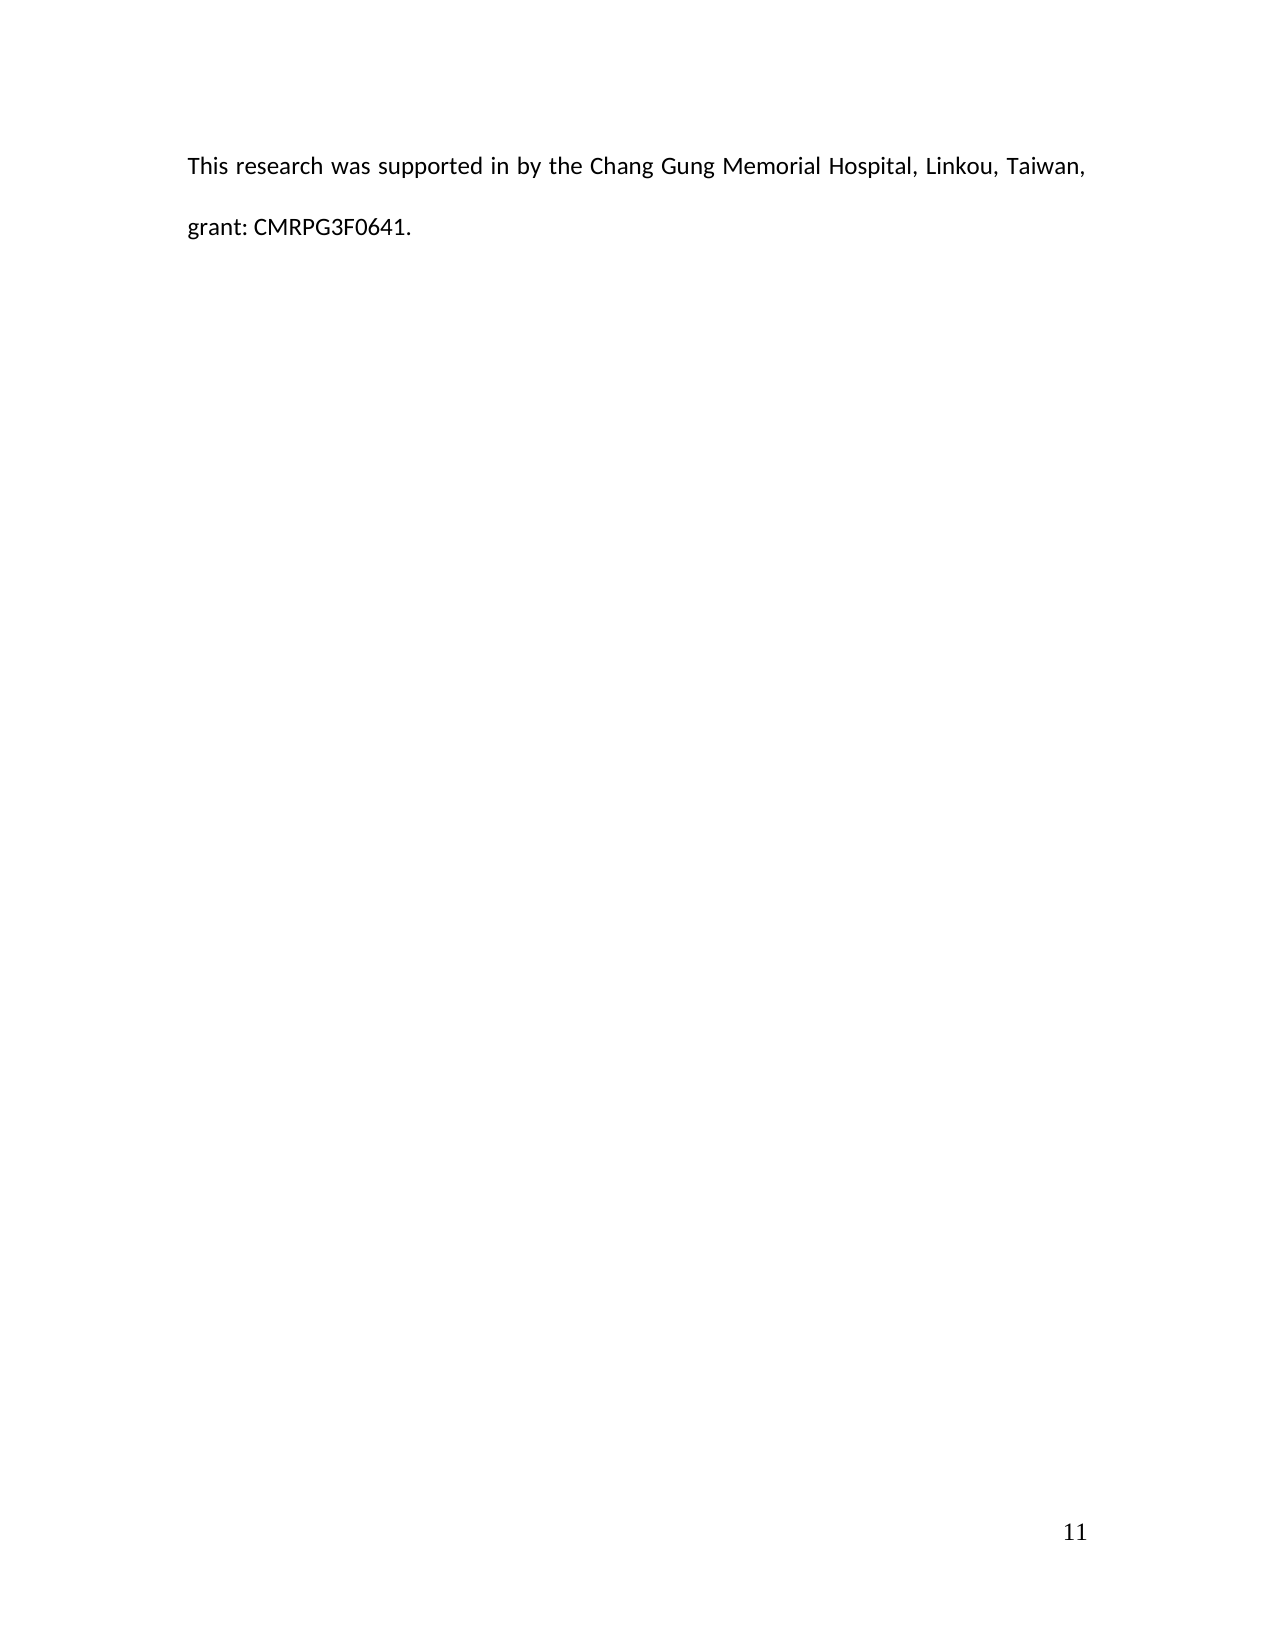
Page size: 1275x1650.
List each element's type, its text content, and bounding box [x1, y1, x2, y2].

text This research was supported in by the Chang Gung Memorial Hospital, Linkou, Taiwan, grant: CMRPG3F0641. [187, 150, 1087, 242]
